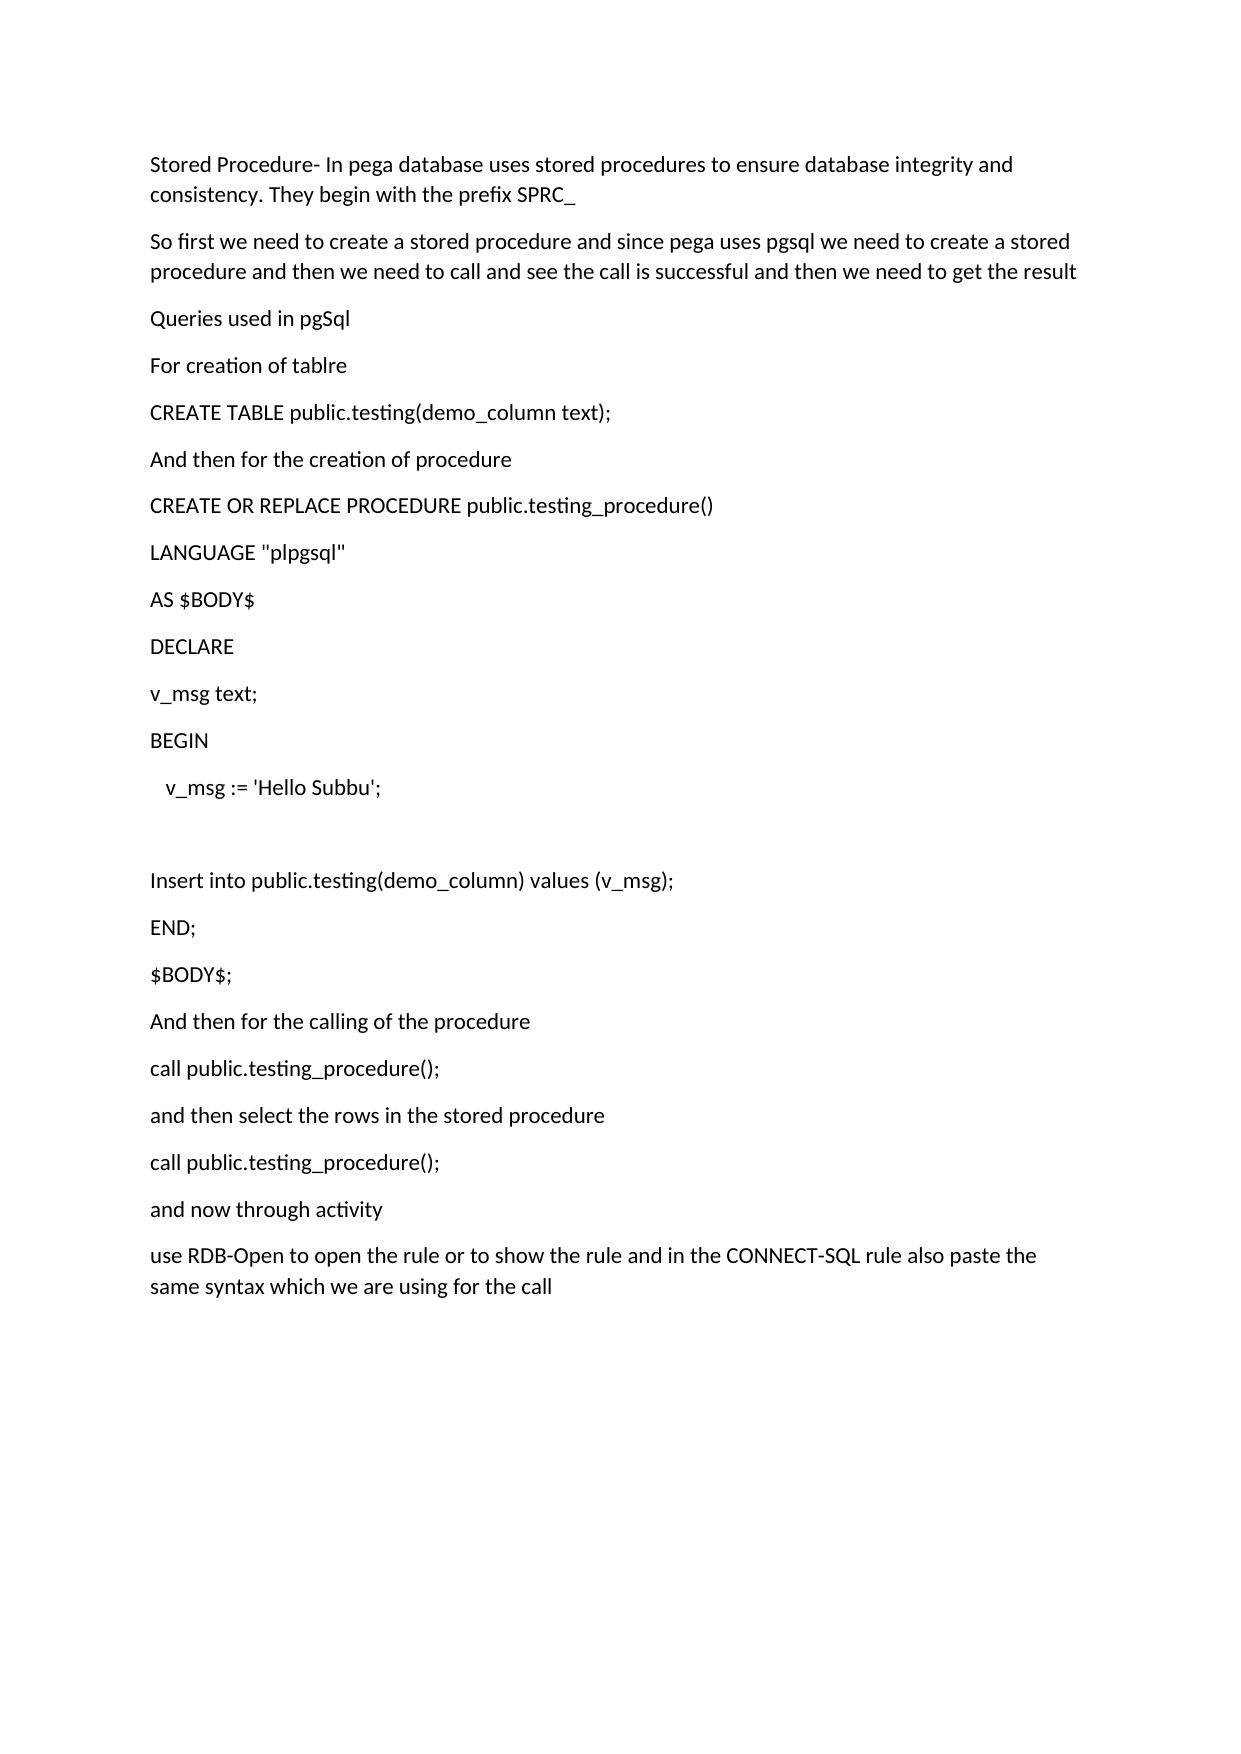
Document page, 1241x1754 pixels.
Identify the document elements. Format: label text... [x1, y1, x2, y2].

text Stored Procedure- In pega database uses stored procedures to ensure database integrity and consistency. They begin with the prefix SPRC_ [150, 150, 1090, 208]
text $BODY$; [150, 960, 1090, 988]
text For creation of tablre [150, 351, 1090, 379]
text call public.testing_procedure(); [150, 1054, 1090, 1082]
text DECLARE [150, 632, 1090, 660]
text And then for the calling of the procedure [150, 1007, 1090, 1035]
text v_msg := 'Hello Subbu'; [150, 773, 1090, 801]
text BEGIN [150, 726, 1090, 754]
text and now through activity [150, 1195, 1090, 1223]
text AS $BODY$ [150, 585, 1090, 613]
text END; [150, 913, 1090, 942]
text and then select the rows in the stored procedure [150, 1101, 1090, 1129]
text Insert into public.testing(demo_column) values (v_msg); [150, 867, 1090, 895]
text LANGUAGE "plpgsql" [150, 538, 1090, 567]
text call public.testing_procedure(); [150, 1148, 1090, 1176]
text use RDB-Open to open the rule or to show the rule and in the CONNECT-SQL rule also paste the same syntax which we are using for the call [150, 1242, 1090, 1300]
text CREATE TABLE public.testing(demo_column text); [150, 398, 1090, 426]
text v_msg text; [150, 679, 1090, 707]
text And then for the creation of procedure [150, 445, 1090, 473]
text CREATE OR REPLACE PROCEDURE public.testing_procedure() [150, 492, 1090, 520]
text Queries used in pgSql [150, 304, 1090, 332]
text So first we need to create a stored procedure and since pega uses pgsql we need to create a stored procedure and then we need to call and see the call is successful and then we need to get the result [150, 227, 1090, 285]
